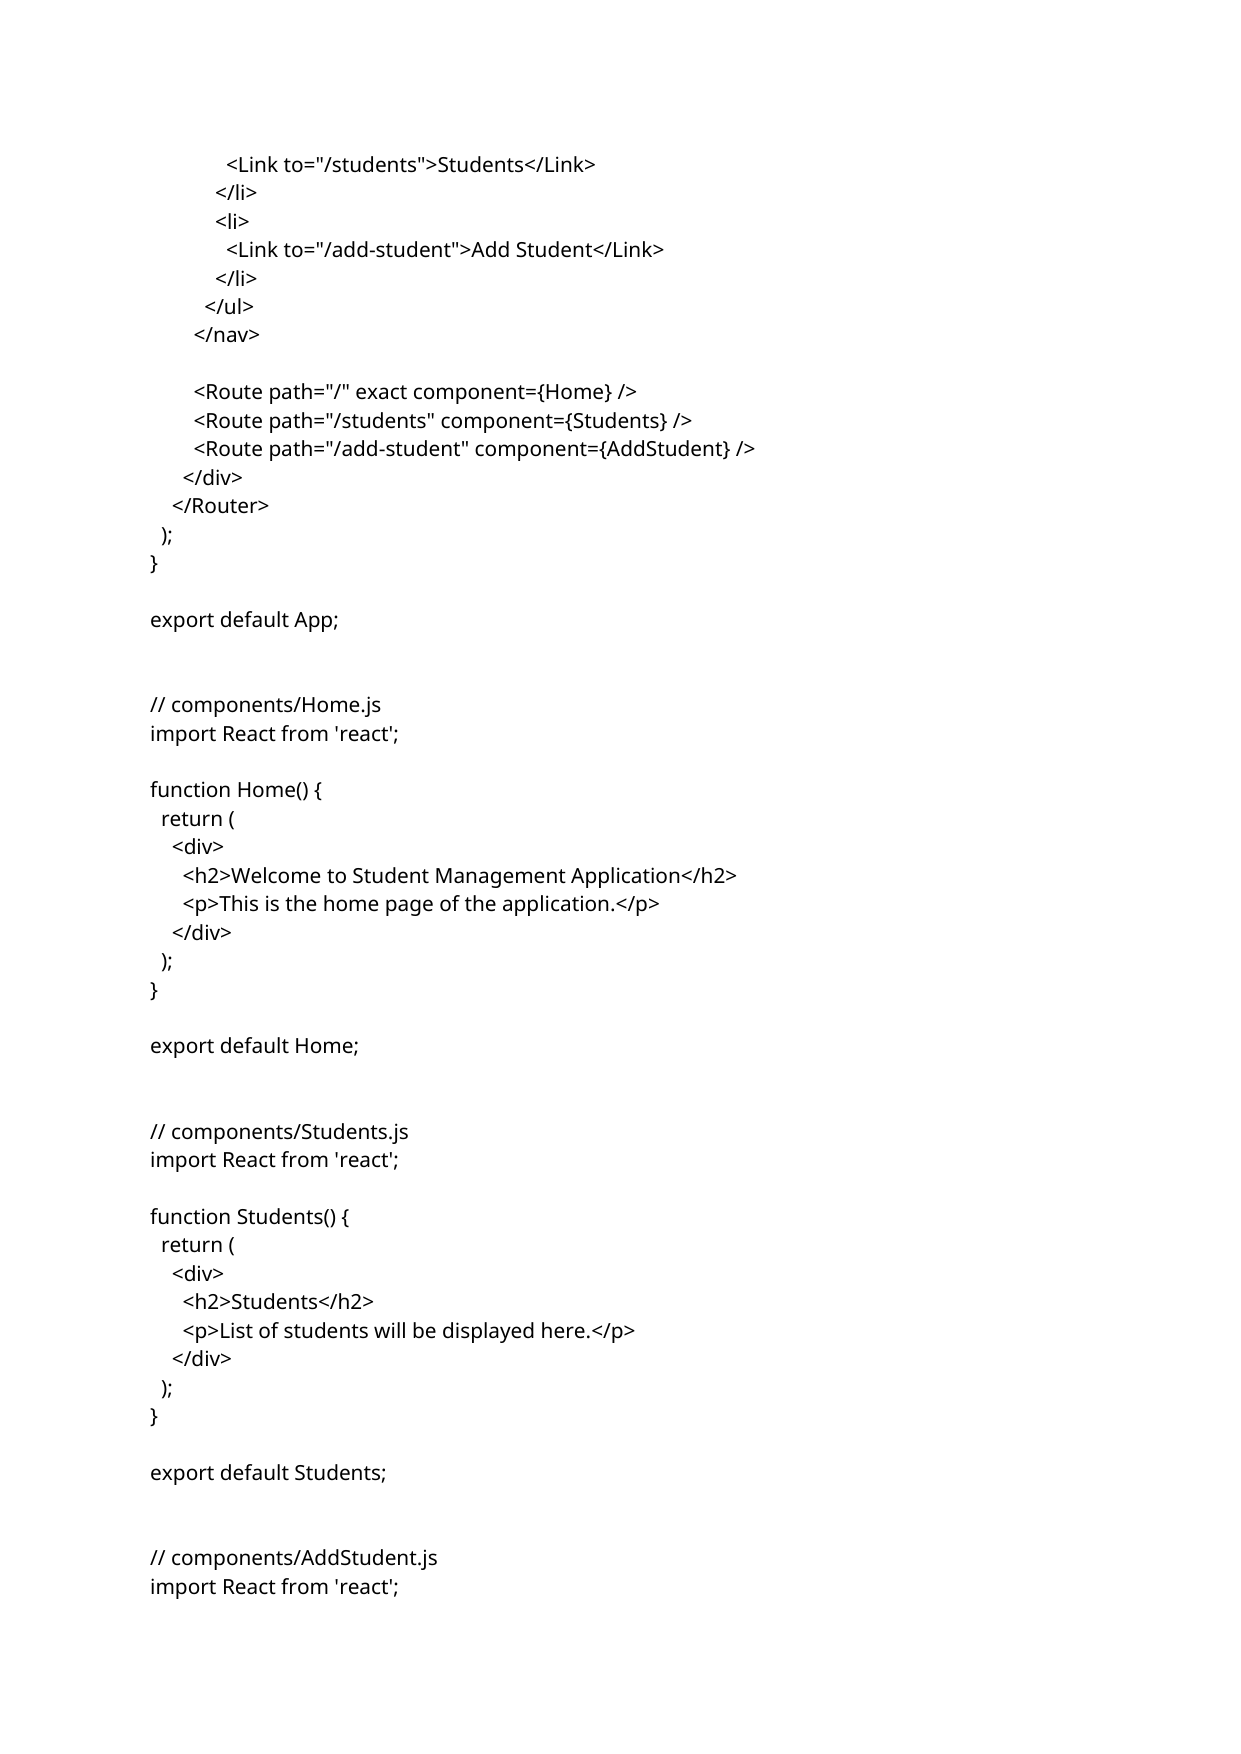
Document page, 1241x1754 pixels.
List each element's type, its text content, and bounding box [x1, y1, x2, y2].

text </div> [150, 463, 1090, 491]
text import React from 'react'; [150, 1145, 1090, 1174]
text ); [150, 520, 1090, 548]
text function Students() { [150, 1202, 1090, 1231]
text <Route path="/students" component={Students} /> [150, 406, 1090, 434]
text // components/AddStudent.js [150, 1543, 1090, 1572]
text ); [150, 946, 1090, 975]
text return ( [150, 804, 1090, 832]
text } [150, 548, 1090, 577]
text </div> [150, 918, 1090, 946]
text // components/Students.js [150, 1117, 1090, 1145]
text </div> [150, 1344, 1090, 1373]
text export default Students; [150, 1458, 1090, 1487]
text export default App; [150, 605, 1090, 633]
text </ul> [150, 292, 1090, 321]
text export default Home; [150, 1032, 1090, 1060]
text </nav> [150, 321, 1090, 349]
text } [150, 1401, 1090, 1430]
text } [150, 975, 1090, 1003]
text <Route path="/add-student" component={AddStudent} /> [150, 434, 1090, 463]
text </li> [150, 264, 1090, 292]
text return ( [150, 1231, 1090, 1259]
text <h2>Welcome to Student Management Application</h2> [150, 861, 1090, 889]
text <li> [150, 207, 1090, 235]
text function Home() { [150, 776, 1090, 804]
text <div> [150, 832, 1090, 861]
text <Link to="/students">Students</Link> [150, 150, 1090, 178]
text import React from 'react'; [150, 719, 1090, 747]
text ); [150, 1373, 1090, 1401]
text <Link to="/add-student">Add Student</Link> [150, 235, 1090, 264]
text </Router> [150, 491, 1090, 520]
text import React from 'react'; [150, 1572, 1090, 1600]
text <Route path="/" exact component={Home} /> [150, 377, 1090, 406]
text <div> [150, 1259, 1090, 1287]
text <p>This is the home page of the application.</p> [150, 889, 1090, 918]
text <h2>Students</h2> [150, 1287, 1090, 1316]
text </li> [150, 178, 1090, 207]
text <p>List of students will be displayed here.</p> [150, 1316, 1090, 1344]
text // components/Home.js [150, 690, 1090, 719]
